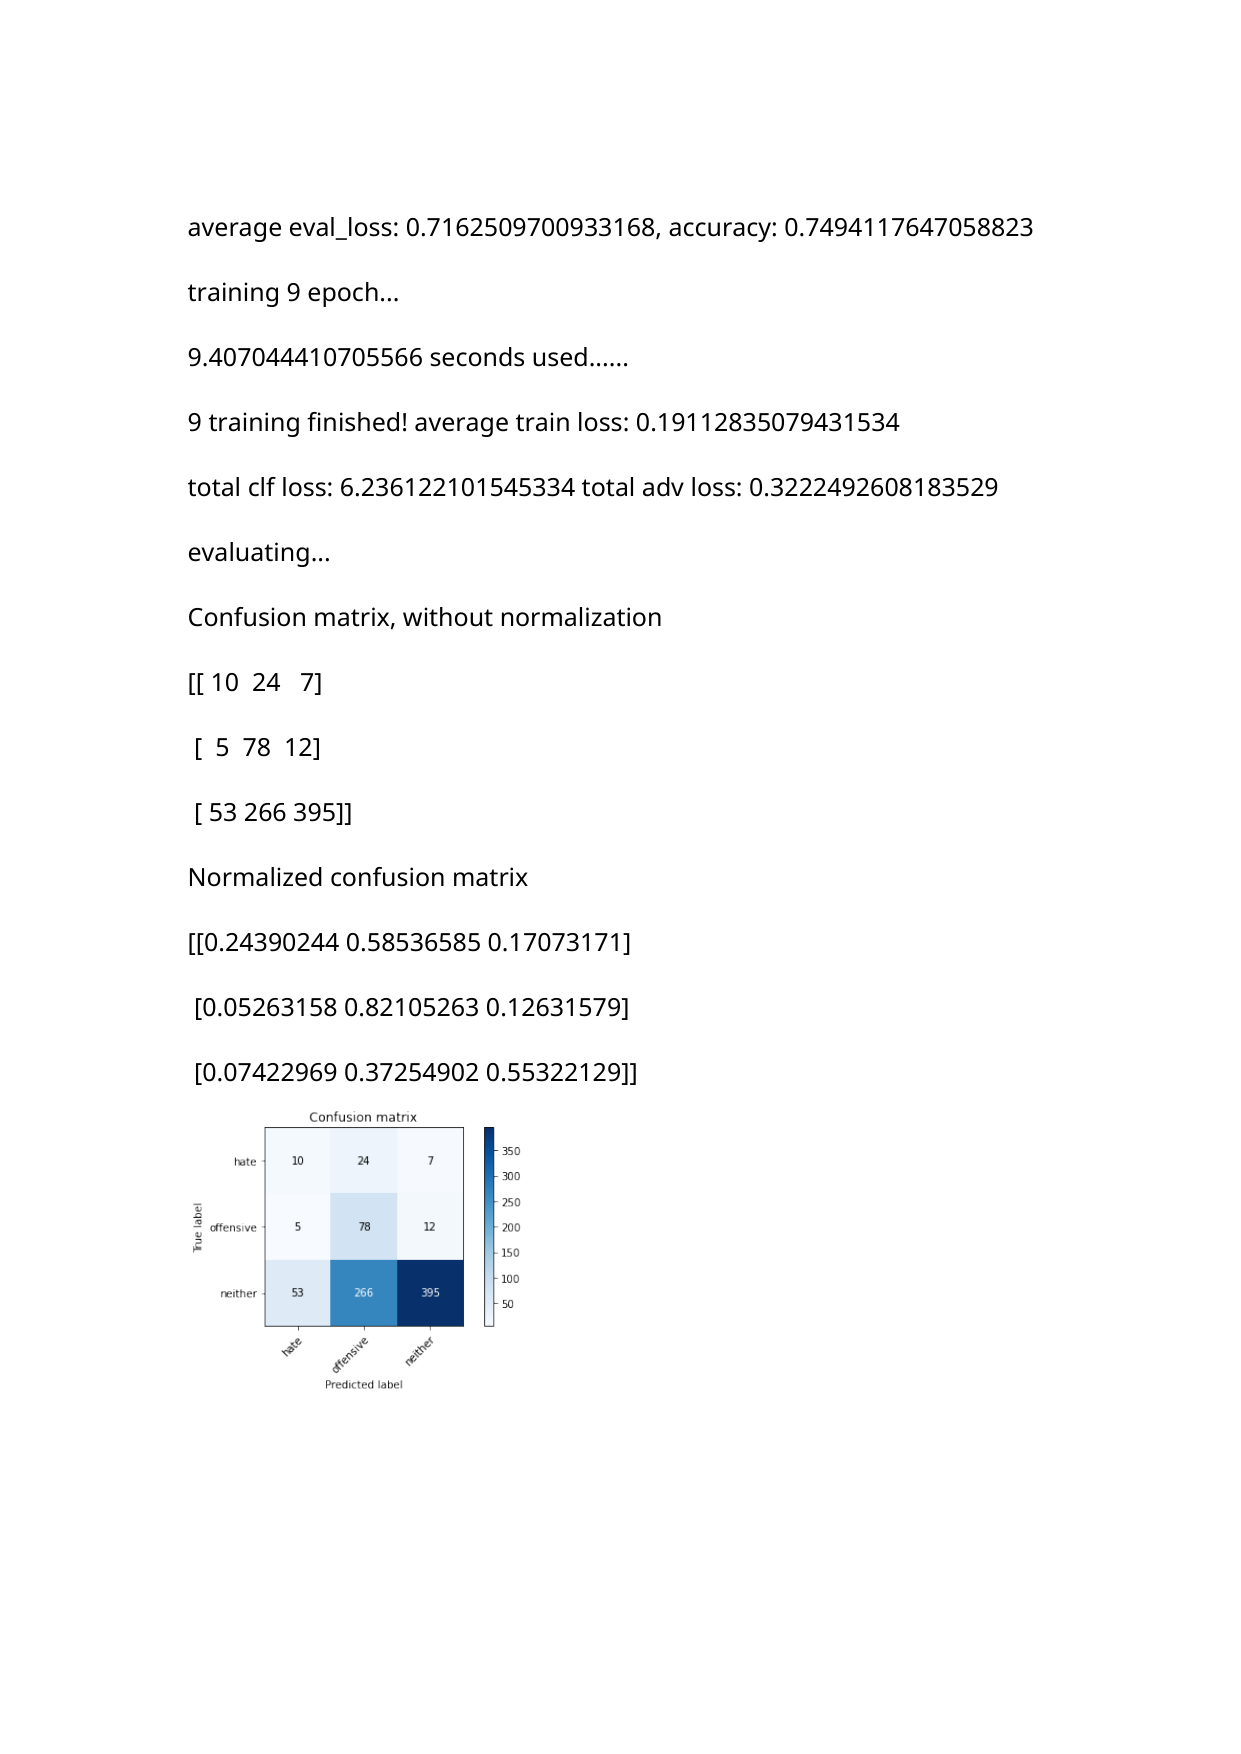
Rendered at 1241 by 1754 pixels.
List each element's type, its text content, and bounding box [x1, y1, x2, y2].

text 9.407044410705566 seconds used...... [187, 324, 1053, 389]
text [ 5 78 12] [187, 714, 1053, 779]
text Normalized confusion matrix [187, 844, 1053, 909]
text [ 53 266 395]] [187, 779, 1053, 844]
text [[ 10 24 7] [187, 649, 1053, 714]
text [0.05263158 0.82105263 0.12631579] [187, 974, 1053, 1039]
text 9 training finished! average train loss: 0.19112835079431534 [187, 389, 1053, 454]
picture [187, 1104, 528, 1397]
text total clf loss: 6.236122101545334 total adv loss: 0.3222492608183529 [187, 454, 1053, 519]
text [[0.24390244 0.58536585 0.17073171] [187, 909, 1053, 974]
text evaluating... [187, 519, 1053, 584]
text average eval_loss: 0.7162509700933168, accuracy: 0.7494117647058823 [187, 194, 1053, 259]
text Confusion matrix, without normalization [187, 584, 1053, 649]
text training 9 epoch... [187, 259, 1053, 324]
text [0.07422969 0.37254902 0.55322129]] [187, 1039, 1053, 1104]
